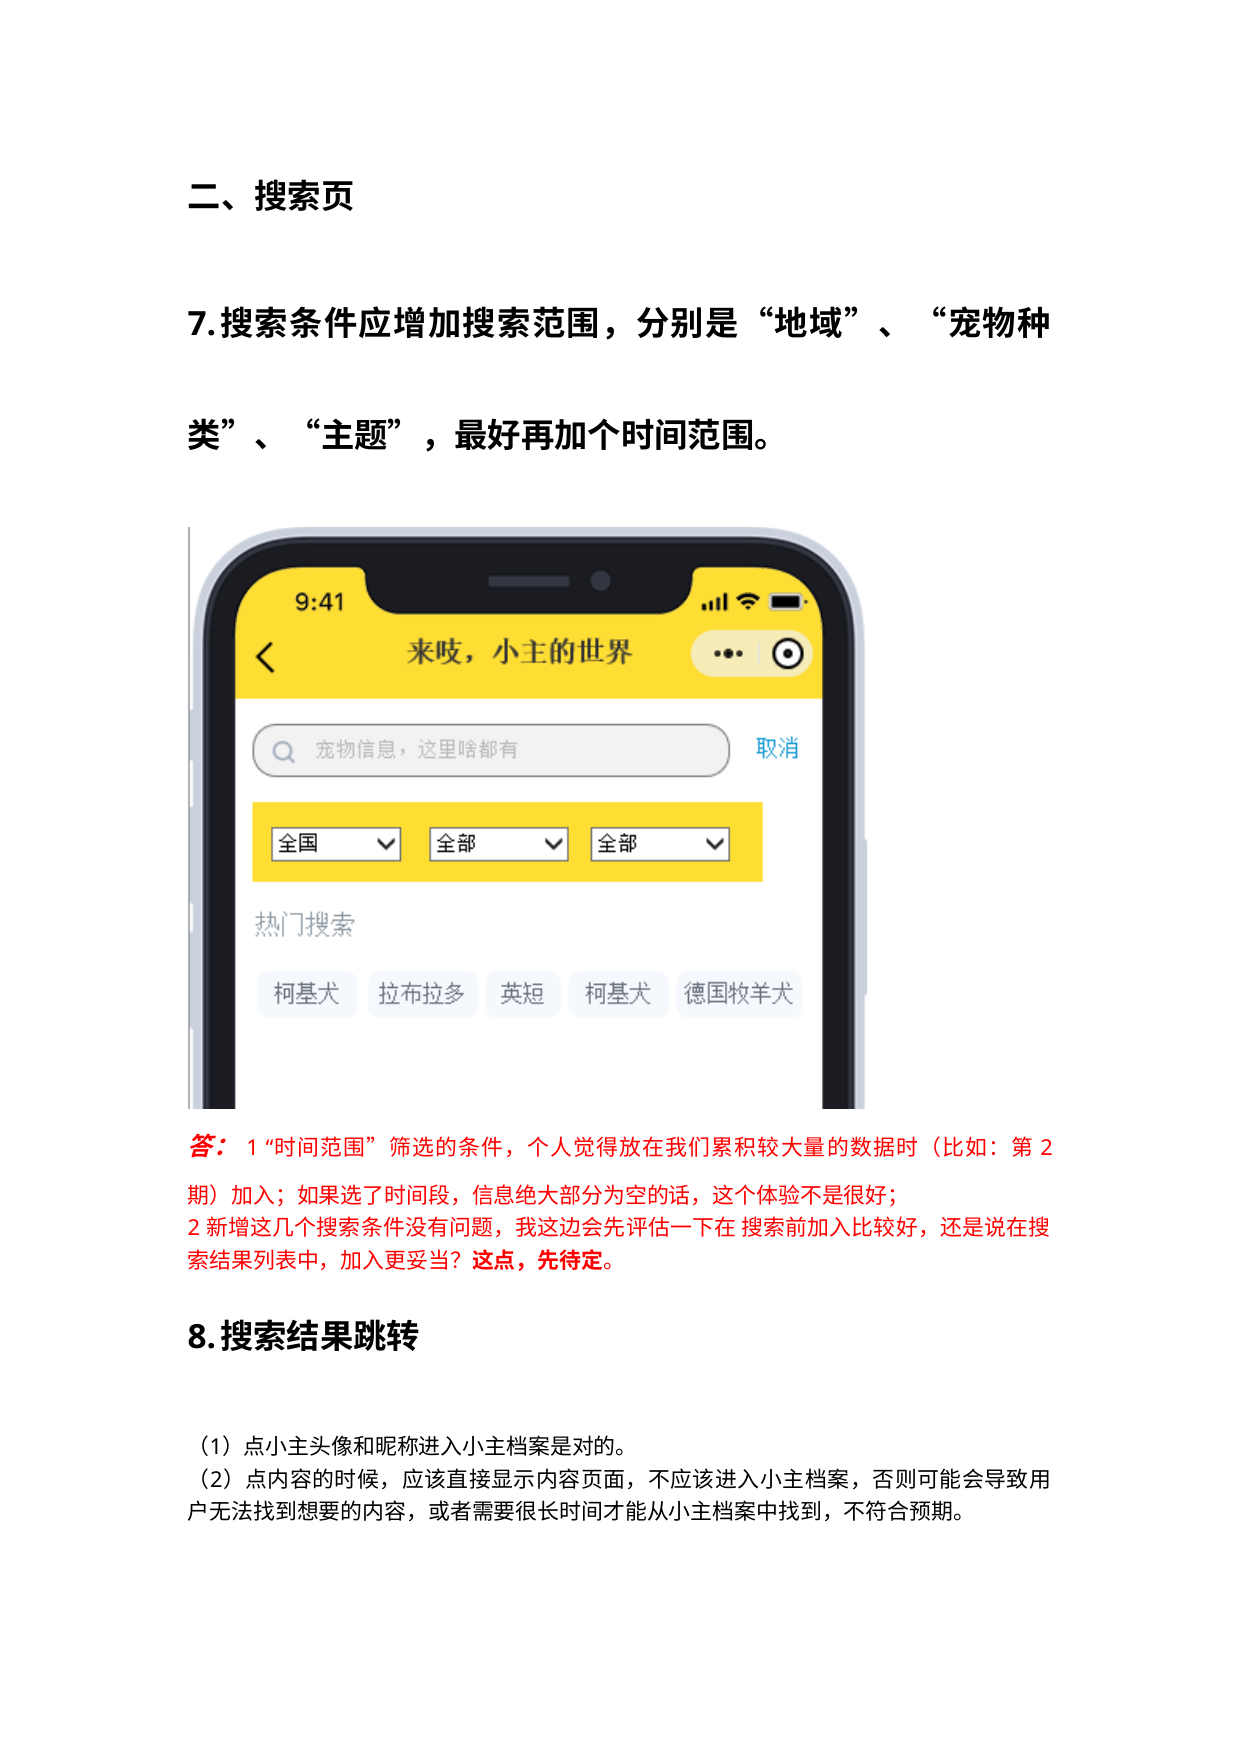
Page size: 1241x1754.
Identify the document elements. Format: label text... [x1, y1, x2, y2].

text 2 新增这几个搜索条件没有问题，我这边会先评估一下在 搜索前加入比较好，还是说在搜索结果列表中，加入更妥当？这点，先待定。 [187, 1210, 1053, 1275]
subtitle 搜索结果跳转 [187, 1302, 1053, 1367]
text 答： 1 “时间范围”筛选的条件，个人觉得放在我们累积较大量的数据时（比如：第2期）加入；如果选了时间段，信息绝大部分为空的话，这个体验不是很好； [187, 1112, 1053, 1210]
text （2）点内容的时候，应该直接显示内容页面，不应该进入小主档案，否则可能会导致用户无法找到想要的内容，或者需要很长时间才能从小主档案中找到，不符合预期。 [187, 1461, 1053, 1526]
subtitle 搜索页 [187, 162, 1053, 227]
picture [187, 527, 868, 1109]
text （1）点小主头像和昵称进入小主档案是对的。 [187, 1429, 1053, 1461]
subtitle 搜索条件应增加搜索范围，分别是“地域”、“宠物种类”、“主题”，最好再加个时间范围。 [187, 289, 1053, 466]
